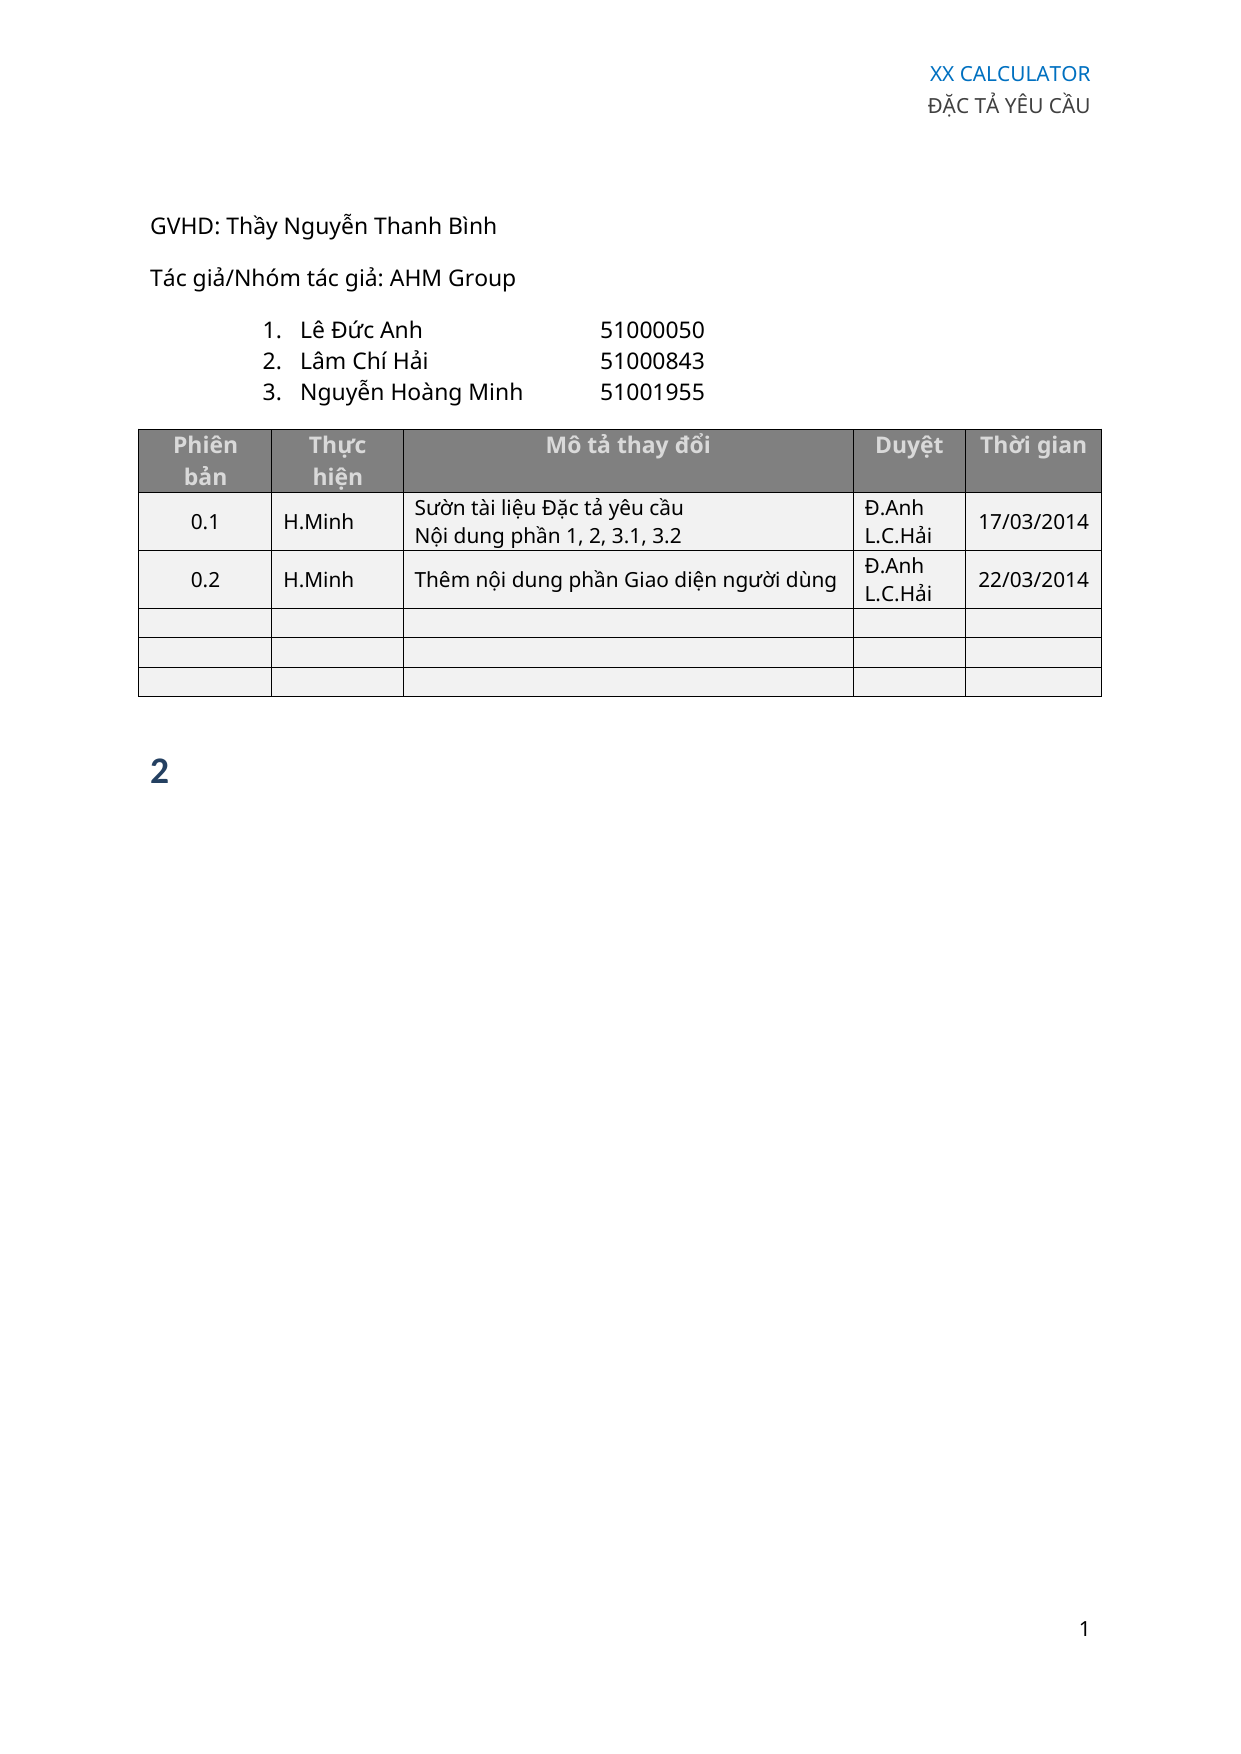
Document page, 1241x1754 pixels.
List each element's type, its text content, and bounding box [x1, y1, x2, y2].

table_cell Đ.Anh L.C.Hải [854, 551, 965, 608]
table_cell [272, 609, 403, 637]
table_cell [139, 668, 271, 696]
table_cell [854, 638, 965, 667]
list Lê Đức Anh 51000050 [262, 314, 1090, 345]
table_cell [139, 609, 271, 637]
text GVHD: Thầy Nguyễn Thanh Bình [150, 210, 1090, 241]
table_cell [272, 668, 403, 696]
table_cell [404, 638, 853, 667]
table_cell [966, 609, 1101, 637]
table_header Mô tả thay đổi [404, 430, 853, 492]
table_cell 17/03/2014 [966, 493, 1101, 550]
table_cell [404, 609, 853, 637]
table_cell [854, 609, 965, 637]
table_header Thời gian [966, 430, 1101, 492]
table_header Thực hiện [272, 430, 403, 492]
table_cell [272, 638, 403, 667]
table_cell [966, 638, 1101, 667]
table_cell [966, 668, 1101, 696]
table_cell 22/03/2014 [966, 551, 1101, 608]
table_cell Đ.Anh L.C.Hải [854, 493, 965, 550]
table_cell [854, 668, 965, 696]
table_cell H.Minh [272, 493, 403, 550]
table_cell 0.1 [139, 493, 271, 550]
table_header Phiên bản [139, 430, 271, 492]
table_cell Thêm nội dung phần Giao diện người dùng [404, 551, 853, 608]
table_cell H.Minh [272, 551, 403, 608]
table_cell Sườn tài liệu Đặc tả yêu cầu Nội dung phần 1, 2, 3.1, 3.2 [404, 493, 853, 550]
table_cell [139, 638, 271, 667]
table_header Duyệt [854, 430, 965, 492]
table_cell 0.2 [139, 551, 271, 608]
text Tác giả/Nhóm tác giả: AHM Group [150, 262, 1090, 293]
table_cell [404, 668, 853, 696]
list Nguyễn Hoàng Minh 51001955 [262, 376, 1090, 408]
list Lâm Chí Hải 51000843 [262, 345, 1090, 376]
